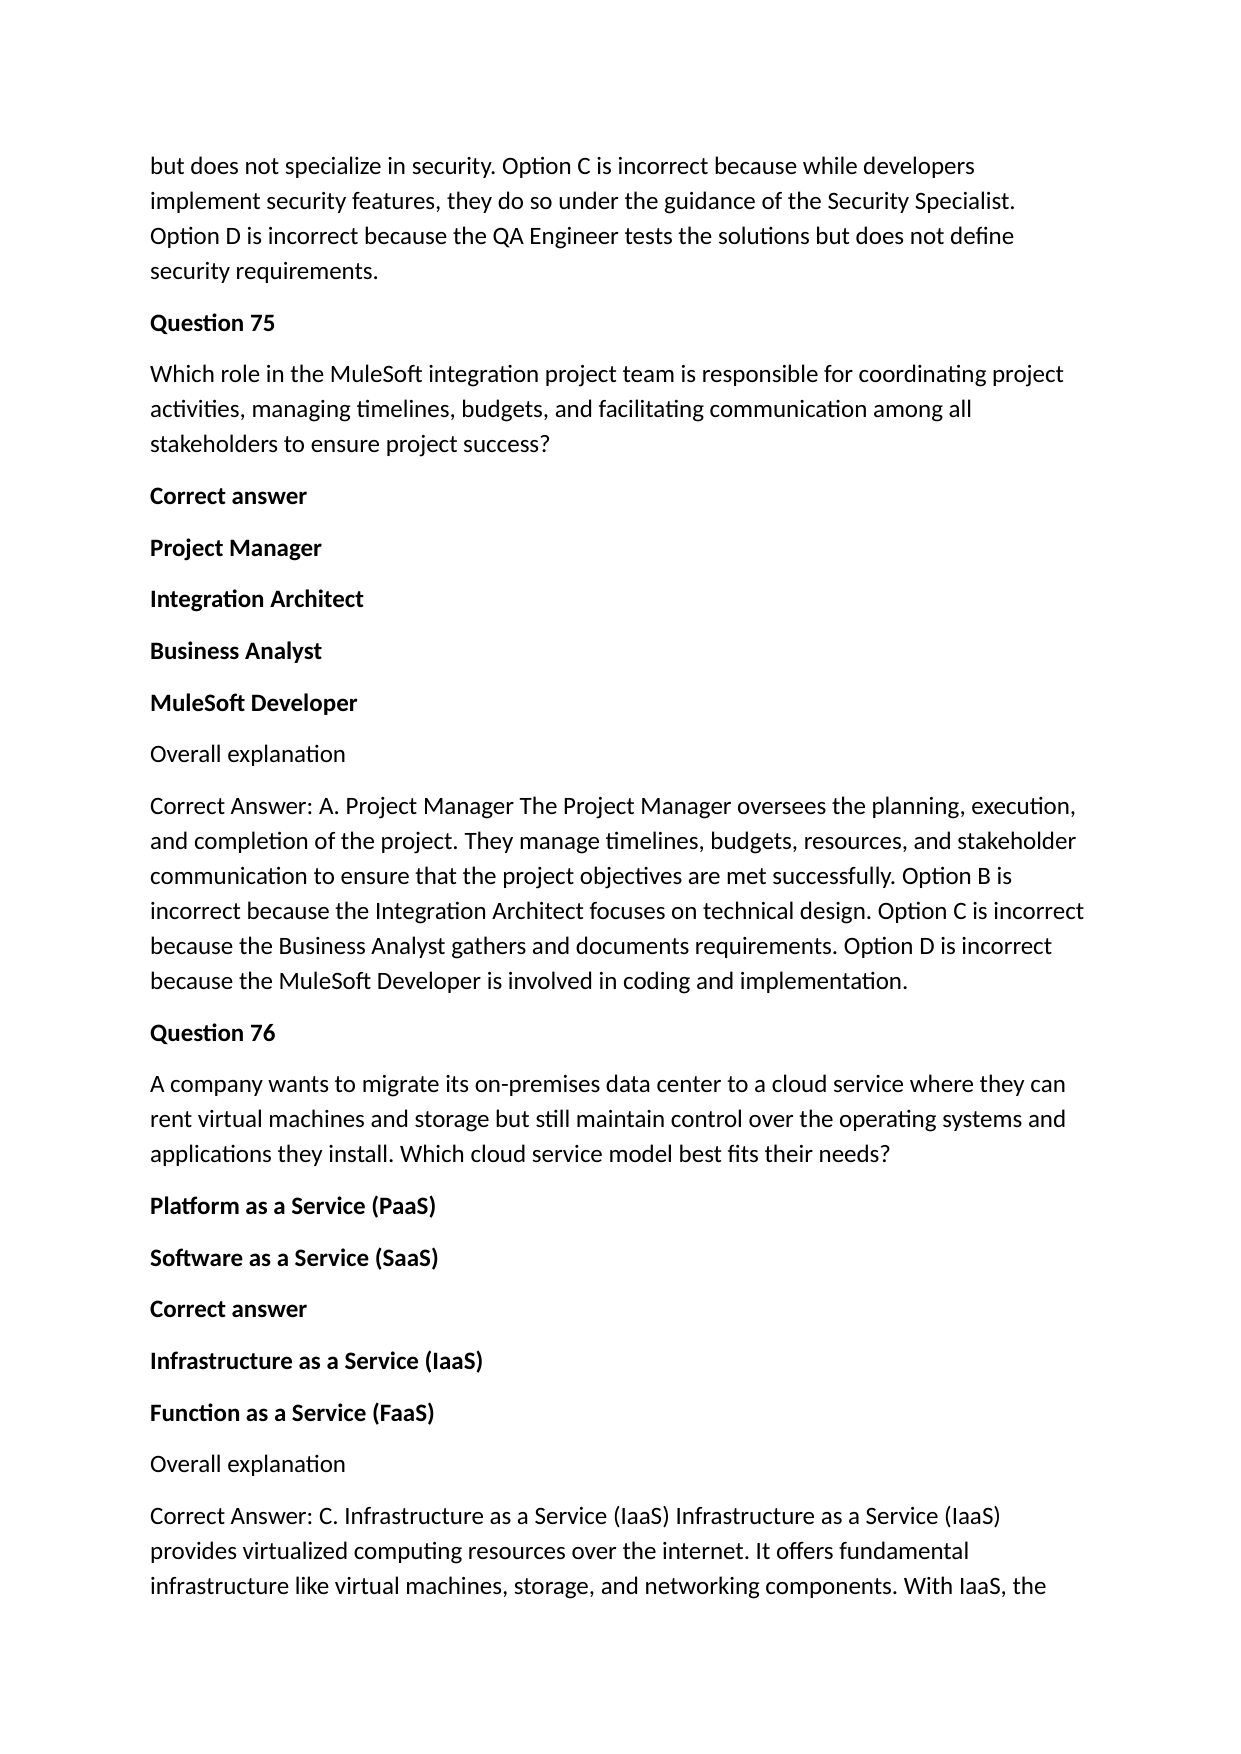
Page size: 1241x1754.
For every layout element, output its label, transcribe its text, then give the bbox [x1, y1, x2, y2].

text Business Analyst [150, 635, 1090, 666]
text Correct answer [150, 480, 1090, 511]
text Overall explanation [150, 738, 1090, 769]
text Platform as a Service (PaaS) [150, 1190, 1090, 1221]
text Infrastructure as a Service (IaaS) [150, 1345, 1090, 1376]
text Integration Architect [150, 583, 1090, 614]
text MuleSoft Developer [150, 687, 1090, 717]
text Correct Answer: A. Project Manager The Project Manager oversees the planning, execution, and completion of the project. They manage timelines, budgets, resources, and stakeholder communication to ensure that the project objectives are met successfully. Option B is incorrect because the Integration Architect focuses on technical design. Option C is incorrect because the Business Analyst gathers and documents requirements. Option D is incorrect because the MuleSoft Developer is involved in coding and implementation. [150, 790, 1090, 996]
text Question 75 [150, 307, 1090, 337]
text Overall explanation [150, 1448, 1090, 1479]
text Project Manager [150, 532, 1090, 562]
text Function as a Service (FaaS) [150, 1397, 1090, 1427]
text Correct answer [150, 1293, 1090, 1324]
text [150, 150, 1090, 286]
text Software as a Service (SaaS) [150, 1242, 1090, 1272]
text Which role in the MuleSoft integration project team is responsible for coordinating project activities, managing timelines, budgets, and facilitating communication among all stakeholders to ensure project success? [150, 358, 1090, 459]
text Question 76 [150, 1017, 1090, 1047]
text A company wants to migrate its on-premises data center to a cloud service where they can rent virtual machines and storage but still maintain control over the operating systems and applications they install. Which cloud service model best fits their needs? [150, 1068, 1090, 1169]
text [150, 1500, 1090, 1601]
